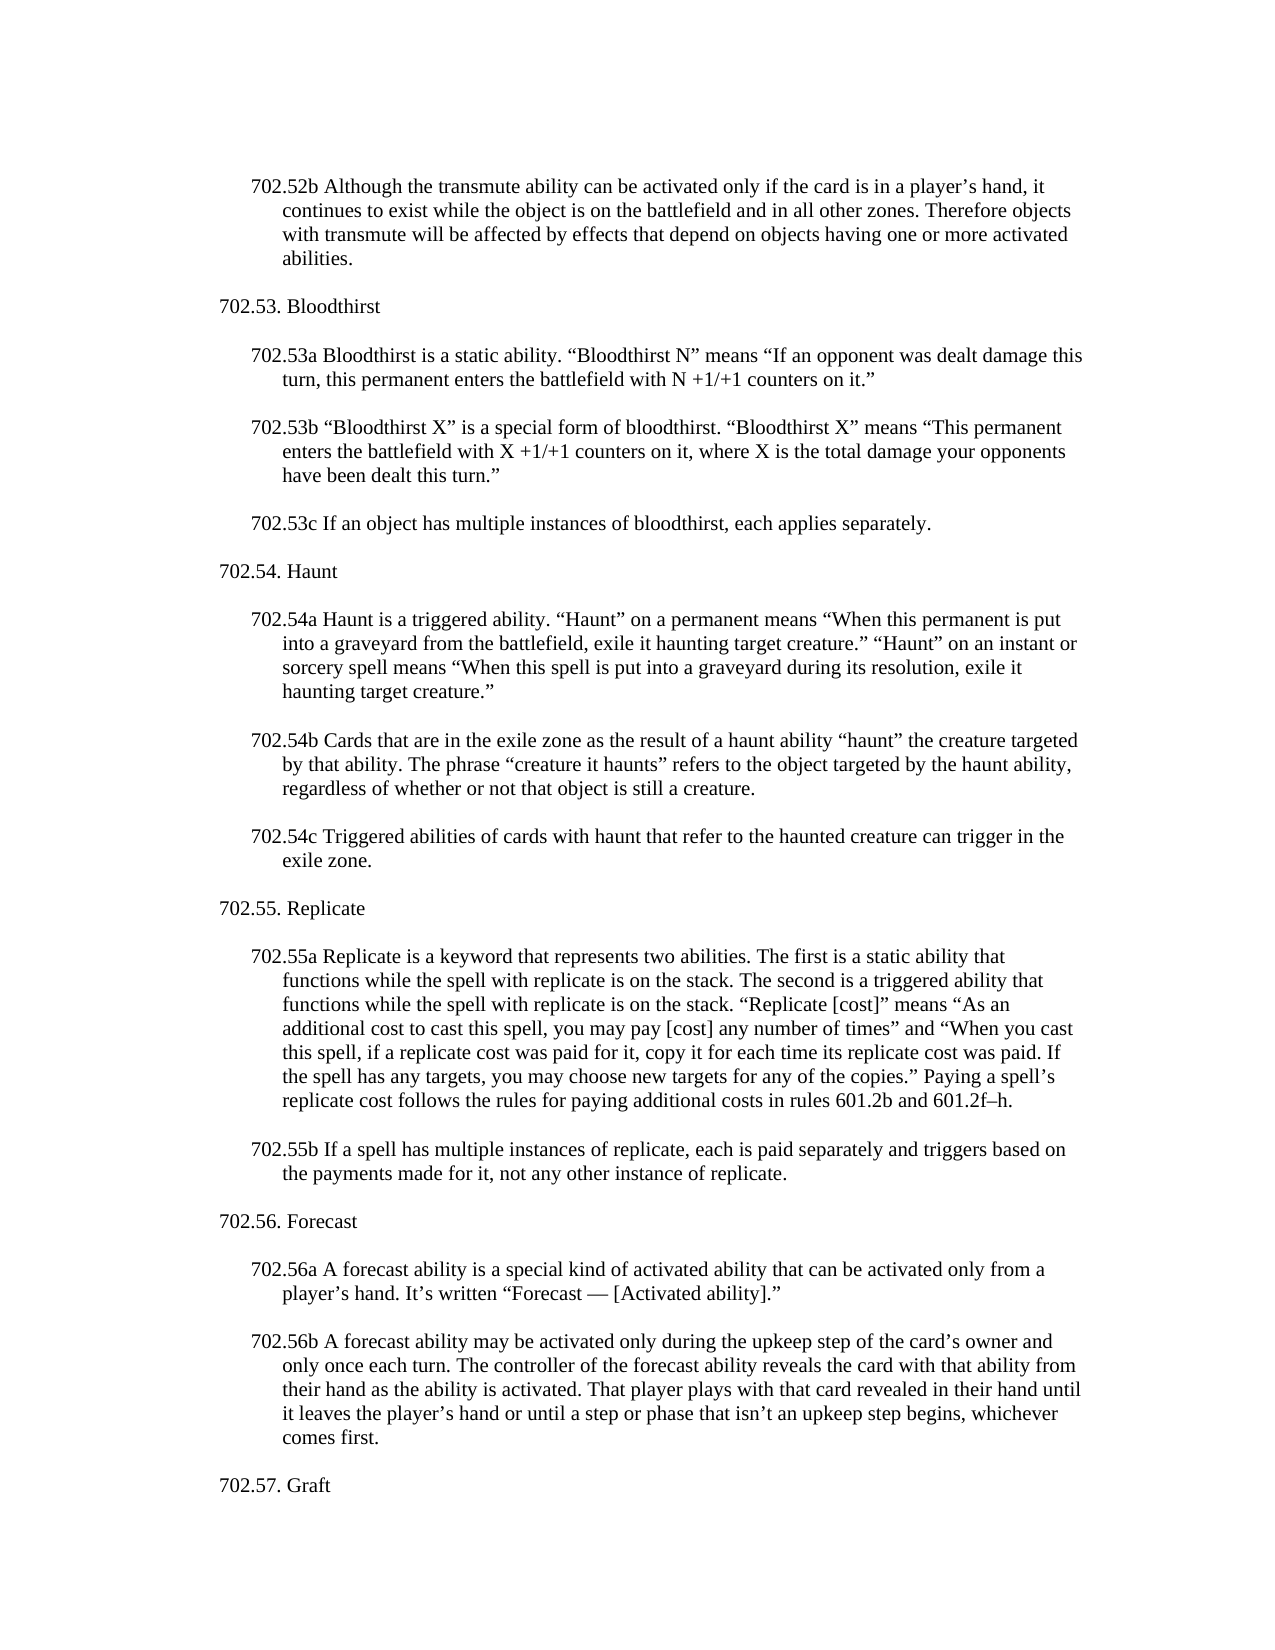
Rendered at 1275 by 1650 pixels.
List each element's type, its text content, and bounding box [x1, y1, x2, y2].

text 702.52b Although the transmute ability can be activated only if the card is in a player’s hand, it continues to exist while the object is on the battlefield and in all other zones. Therefore objects with transmute will be affected by effects that depend on objects having one or more activated abilities. [251, 174, 1087, 270]
text 702.53. Bloodthirst [219, 294, 1087, 318]
text 702.56. Forecast [219, 1209, 1087, 1233]
text 702.55b If a spell has multiple instances of replicate, each is paid separately and triggers based on the payments made for it, not any other instance of replicate. [251, 1137, 1087, 1185]
text 702.56a A forecast ability is a special kind of activated ability that can be activated only from a player’s hand. It’s written “Forecast — [Activated ability].” [251, 1257, 1087, 1305]
text 702.56b A forecast ability may be activated only during the upkeep step of the card’s owner and only once each turn. The controller of the forecast ability reveals the card with that ability from their hand as the ability is activated. That player plays with that card revealed in their hand until it leaves the player’s hand or until a step or phase that isn’t an upkeep step begins, whichever comes first. [251, 1329, 1087, 1449]
text 702.54b Cards that are in the exile zone as the result of a haunt ability “haunt” the creature targeted by that ability. The phrase “creature it haunts” refers to the object targeted by the haunt ability, regardless of whether or not that object is still a creature. [251, 727, 1087, 800]
text 702.53a Bloodthirst is a static ability. “Bloodthirst N” means “If an opponent was dealt damage this turn, this permanent enters the battlefield with N +1/+1 counters on it.” [251, 342, 1087, 391]
text 702.55a Replicate is a keyword that represents two abilities. The first is a static ability that functions while the spell with replicate is on the stack. The second is a triggered ability that functions while the spell with replicate is on the stack. “Replicate [cost]” means “As an additional cost to cast this spell, you may pay [cost] any number of times” and “When you cast this spell, if a replicate cost was paid for it, copy it for each time its replicate cost was paid. If the spell has any targets, you may choose new targets for any of the copies.” Paying a spell’s replicate cost follows the rules for paying additional costs in rules 601.2b and 601.2f–h. [251, 944, 1087, 1112]
text 702.55. Replicate [219, 896, 1087, 920]
text 702.54. Haunt [219, 559, 1087, 583]
text 702.57. Graft [219, 1473, 1087, 1497]
text 702.54c Triggered abilities of cards with haunt that refer to the haunted creature can trigger in the exile zone. [251, 824, 1087, 872]
text 702.53c If an object has multiple instances of bloodthirst, each applies separately. [251, 511, 1087, 535]
text 702.54a Haunt is a triggered ability. “Haunt” on a permanent means “When this permanent is put into a graveyard from the battlefield, exile it haunting target creature.” “Haunt” on an instant or sorcery spell means “When this spell is put into a graveyard during its resolution, exile it haunting target creature.” [251, 607, 1087, 703]
text 702.53b “Bloodthirst X” is a special form of bloodthirst. “Bloodthirst X” means “This permanent enters the battlefield with X +1/+1 counters on it, where X is the total damage your opponents have been dealt this turn.” [251, 415, 1087, 487]
